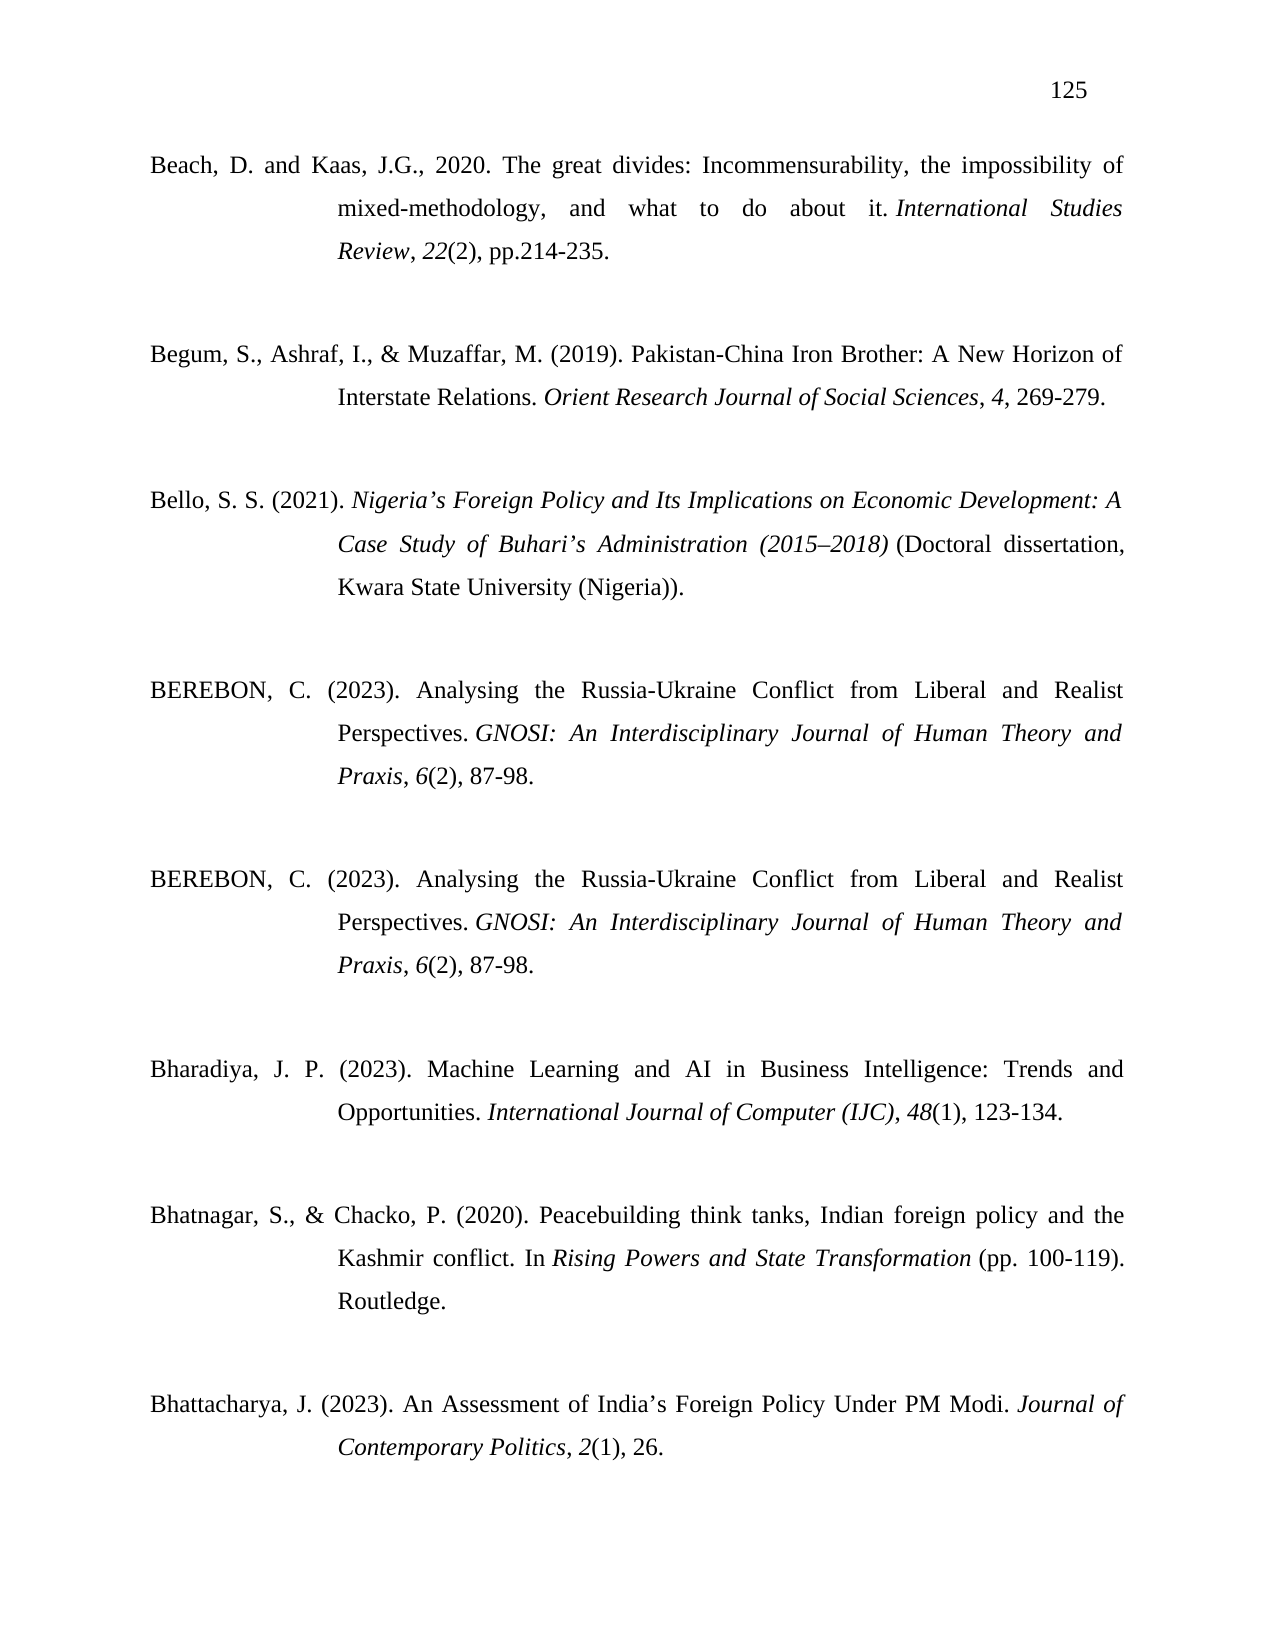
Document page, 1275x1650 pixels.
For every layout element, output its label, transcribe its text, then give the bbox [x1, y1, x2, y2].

text Bello, S. S. (2021). Nigeria’s Foreign Policy and Its Implications on Economic Development: A Case Study of Buhari’s Administration (2015–2018) (Doctoral dissertation, Kwara State University (Nigeria)). [150, 486, 1125, 601]
text BEREBON, C. (2023). Analysing the Russia-Ukraine Conflict from Liberal and Realist Perspectives. GNOSI: An Interdisciplinary Journal of Human Theory and Praxis, 6(2), 87-98. [150, 893, 1125, 979]
text BEREBON, C. (2023). Analysing the Russia-Ukraine Conflict from Liberal and Realist Perspectives. GNOSI: An Interdisciplinary Journal of Human Theory and Praxis, 6(2), 87-98. [150, 704, 1125, 790]
text Bhattacharya, J. (2023). An Assessment of India’s Foreign Policy Under PM Modi. Journal of Contemporary Politics, 2(1), 26. [150, 1396, 1125, 1461]
text Begum, S., Ashraf, I., & Muzaffar, M. (2019). Pakistan-China Iron Brother: A New Horizon of Interstate Relations. Orient Research Journal of Social Sciences, 4, 269-279. [150, 368, 1125, 411]
text Bhatnagar, S., & Chacko, P. (2020). Peacebuilding think tanks, Indian foreign policy and the Kashmir conflict. In Rising Powers and State Transformation (pp. 100-119). Routledge. [150, 1229, 1125, 1315]
text Beach, D. and Kaas, J.G., 2020. The great divides: Incommensurability, the impossibility of mixed-methodology, and what to do about it. International Studies Review, 22(2), pp.214-235. [150, 179, 1125, 265]
text Bharadiya, J. P. (2023). Machine Learning and AI in Business Intelligence: Trends and Opportunities. International Journal of Computer (IJC), 48(1), 123-134. [150, 1082, 1125, 1126]
